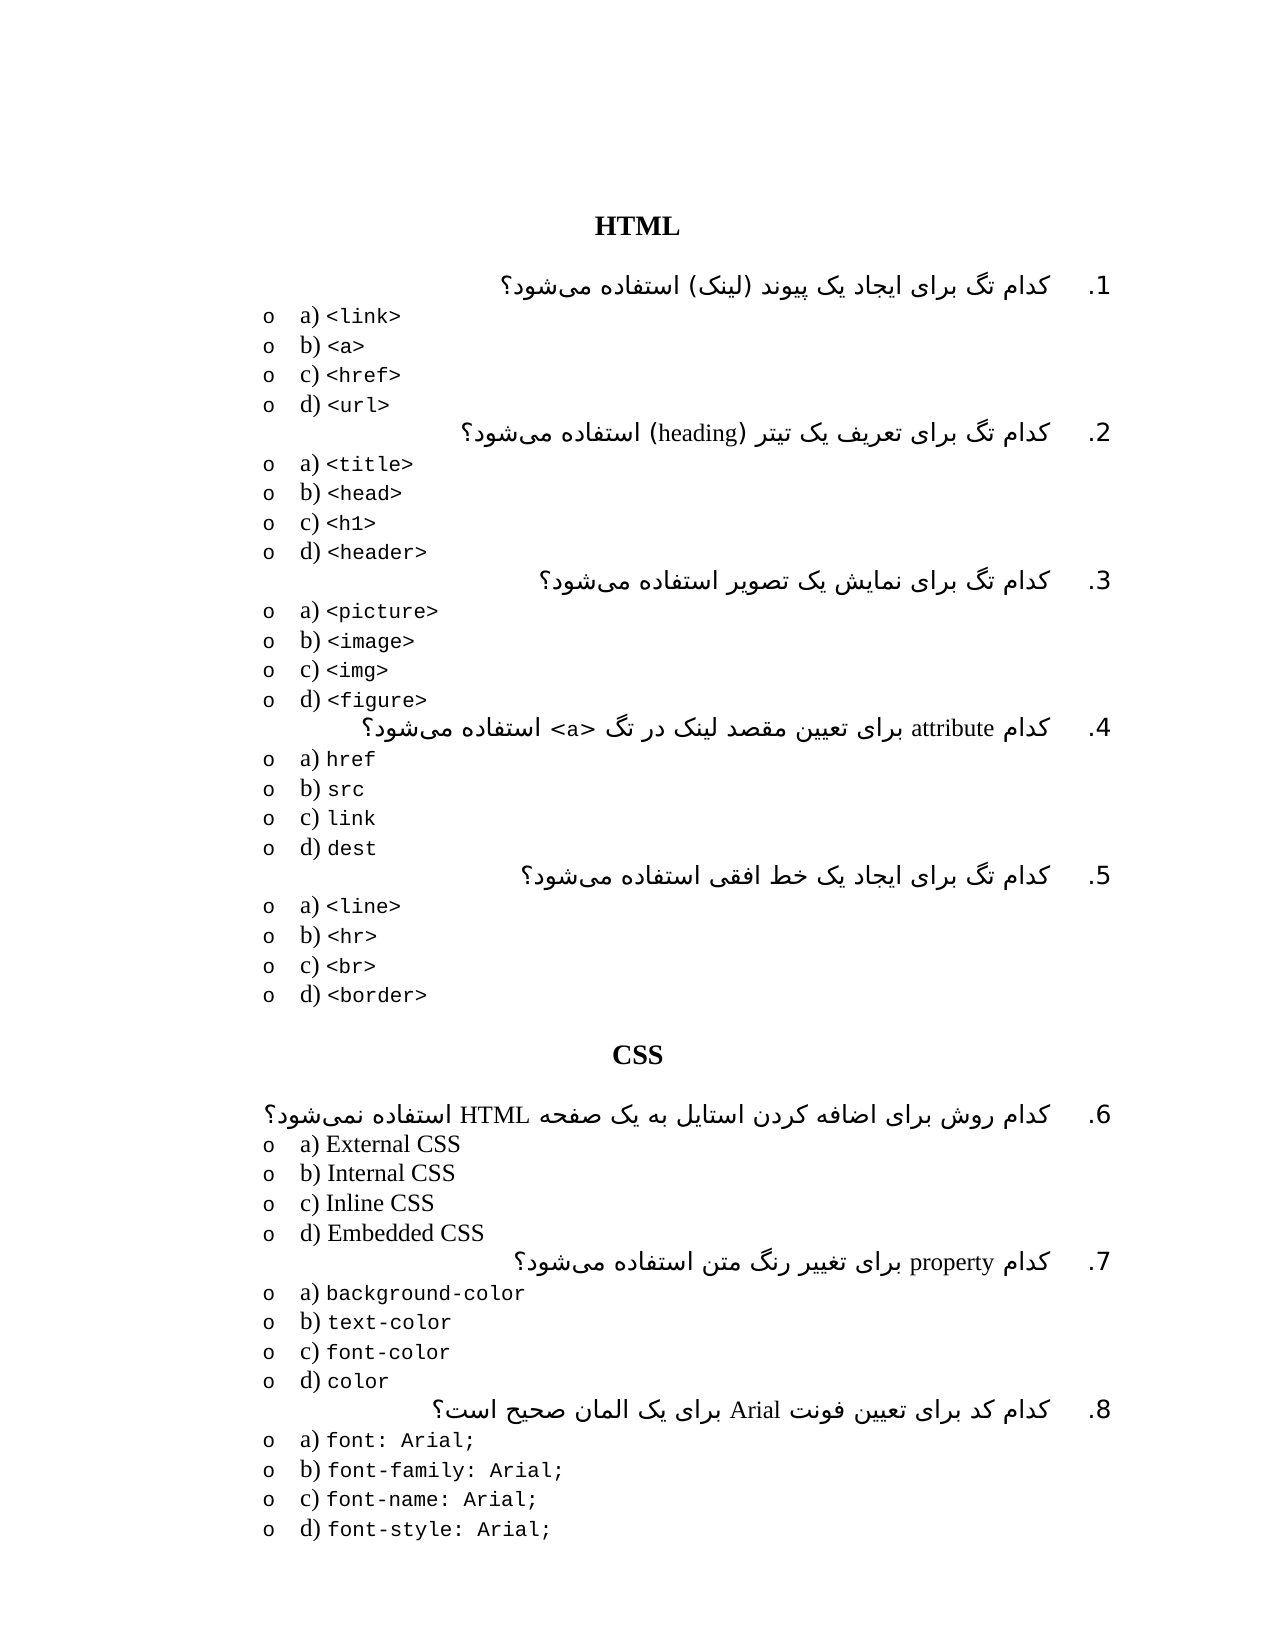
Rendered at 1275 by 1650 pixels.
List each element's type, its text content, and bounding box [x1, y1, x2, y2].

list b) <image> [262, 625, 1125, 654]
list c) font-name: Arial; [262, 1483, 1125, 1513]
list d) <figure> [262, 684, 1125, 713]
list c) <href> [262, 359, 1125, 389]
list a) <line> [262, 891, 1125, 920]
list b) text-color [262, 1306, 1125, 1336]
list کدام property برای تغییر رنگ متن استفاده می‌شود؟ [150, 1247, 1087, 1277]
list d) color [262, 1365, 1125, 1395]
list b) <a> [262, 330, 1125, 359]
list c) link [262, 802, 1125, 832]
list کدام تگ برای تعریف یک تیتر (heading) استفاده می‌شود؟ [150, 418, 1087, 448]
list کدام روش برای اضافه کردن استایل به یک صفحه HTML استفاده نمی‌شود؟ [150, 1100, 1087, 1129]
list d) <url> [262, 389, 1125, 418]
list b) <hr> [262, 920, 1125, 950]
list d) dest [262, 832, 1125, 861]
list c) <br> [262, 950, 1125, 979]
list c) <h1> [262, 507, 1125, 536]
list a) <link> [262, 300, 1125, 330]
list b) font-family: Arial; [262, 1454, 1125, 1483]
list کدام attribute برای تعیین مقصد لینک در تگ <a> استفاده می‌شود؟ [150, 713, 1087, 743]
list d) font-style: Arial; [262, 1513, 1125, 1542]
list a) href [262, 743, 1125, 773]
list c) Inline CSS [262, 1188, 1125, 1218]
list کدام کد برای تعیین فونت Arial برای یک المان صحیح است؟ [150, 1395, 1087, 1424]
list a) External CSS [262, 1129, 1125, 1158]
list a) <title> [262, 448, 1125, 477]
list b) Internal CSS [262, 1158, 1125, 1188]
text CSS [150, 1038, 1125, 1071]
list c) font-color [262, 1336, 1125, 1365]
list d) <header> [262, 536, 1125, 566]
list d) Embedded CSS [262, 1218, 1125, 1247]
list a) background-color [262, 1277, 1125, 1306]
list کدام تگ برای ایجاد یک پیوند (لینک) استفاده می‌شود؟ [150, 271, 1087, 300]
list d) <border> [262, 979, 1125, 1009]
list c) <img> [262, 654, 1125, 684]
list b) src [262, 773, 1125, 802]
list b) <head> [262, 477, 1125, 507]
list a) font: Arial; [262, 1424, 1125, 1454]
list کدام تگ برای ایجاد یک خط افقی استفاده می‌شود؟ [150, 861, 1087, 891]
text HTML [150, 209, 1125, 242]
list a) <picture> [262, 595, 1125, 625]
list کدام تگ برای نمایش یک تصویر استفاده می‌شود؟ [150, 566, 1087, 595]
